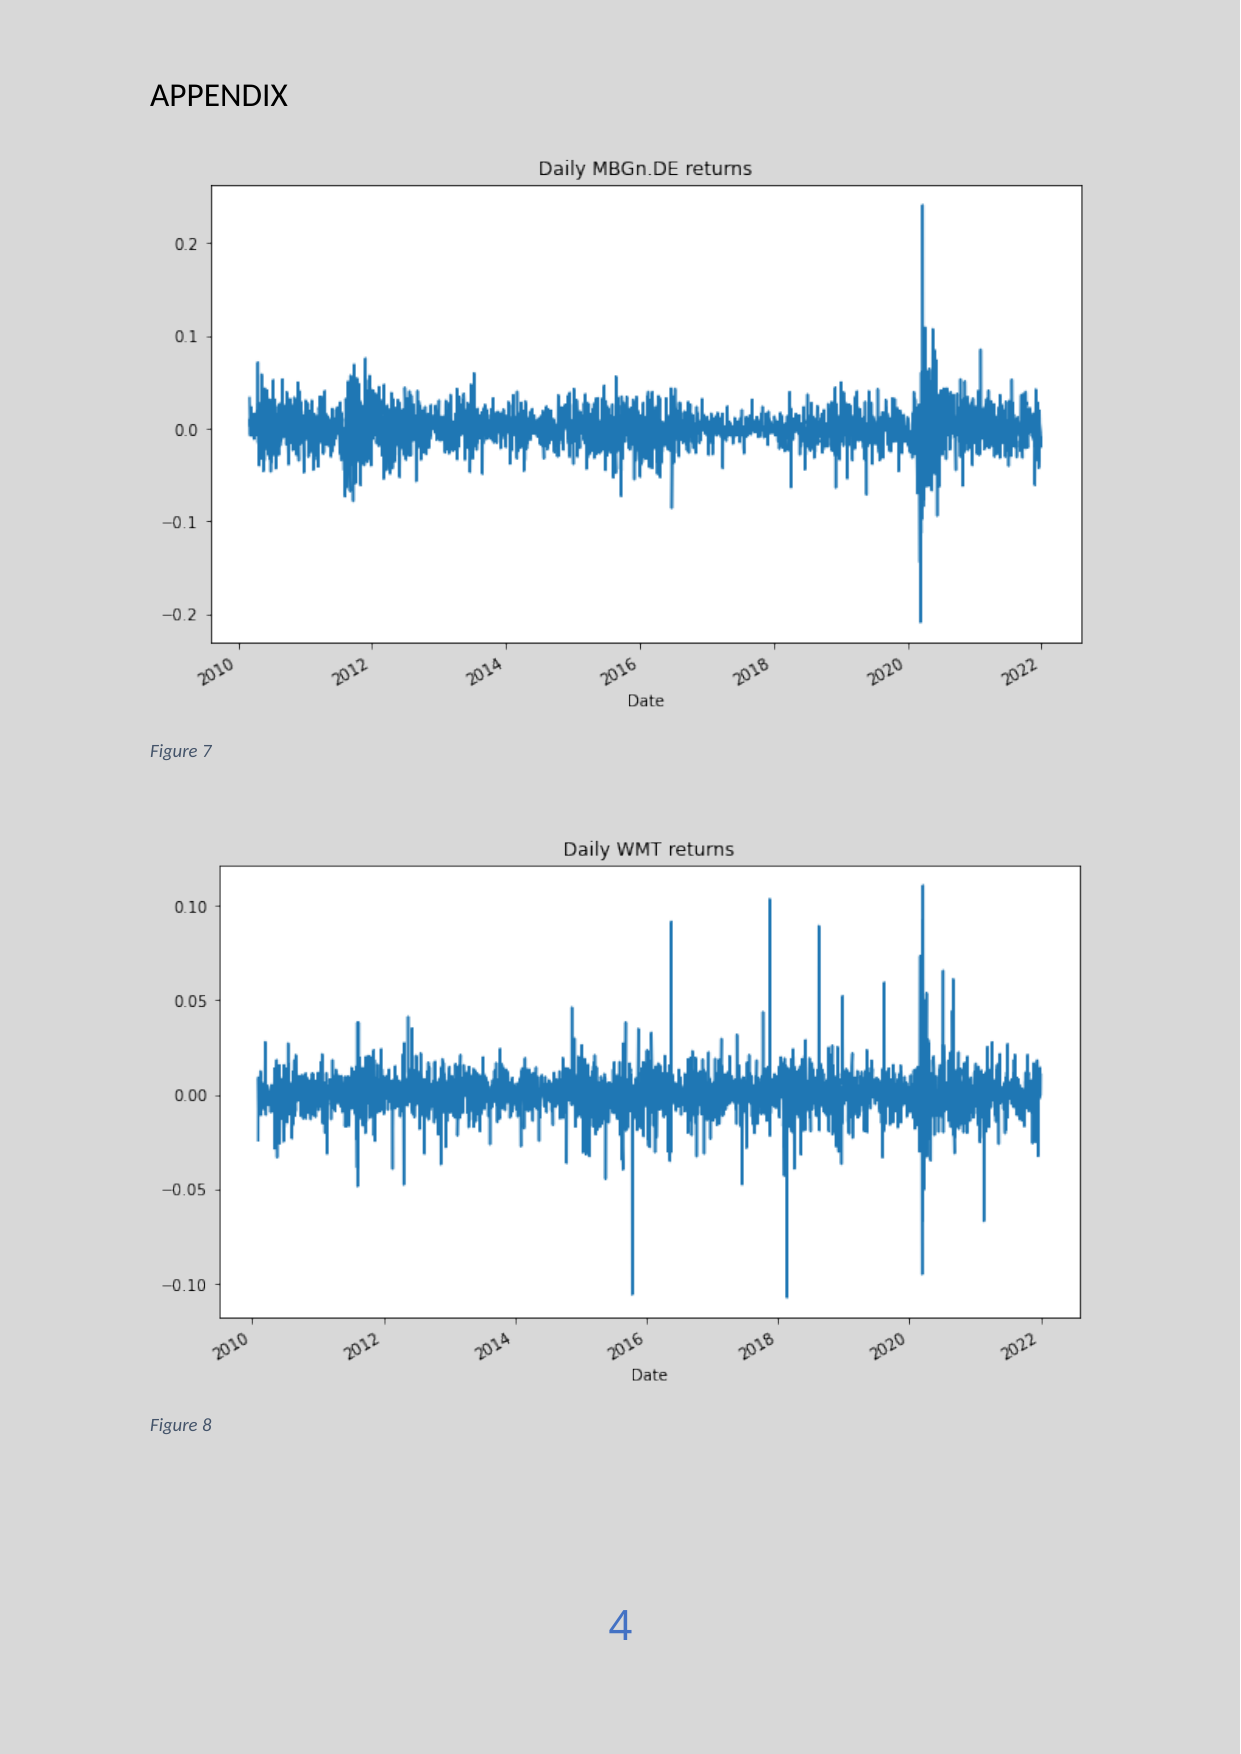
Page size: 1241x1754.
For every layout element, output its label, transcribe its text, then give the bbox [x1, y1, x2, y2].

picture [150, 150, 1091, 721]
picture [150, 830, 1091, 1395]
